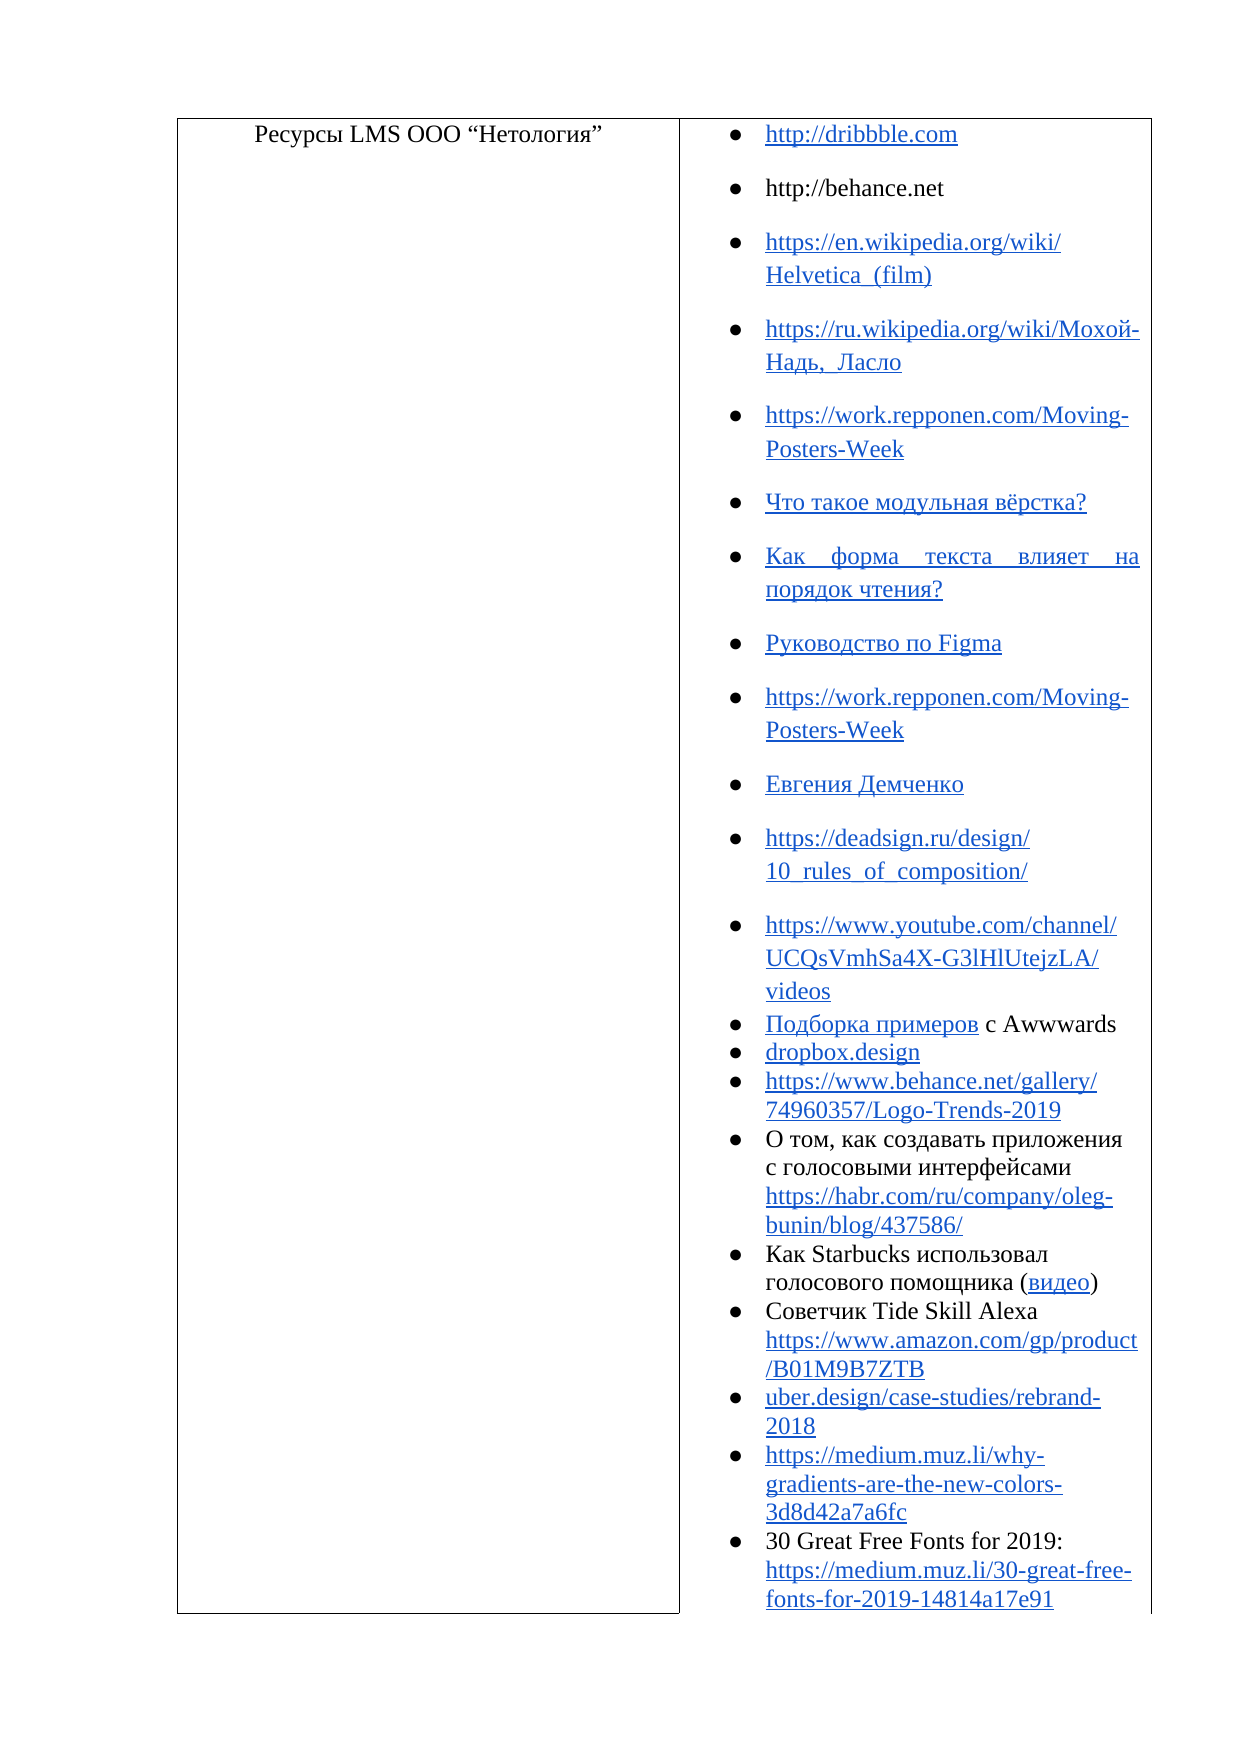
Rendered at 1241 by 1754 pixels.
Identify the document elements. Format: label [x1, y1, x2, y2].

table_cell [680, 119, 1151, 1612]
table_cell [178, 119, 679, 1612]
